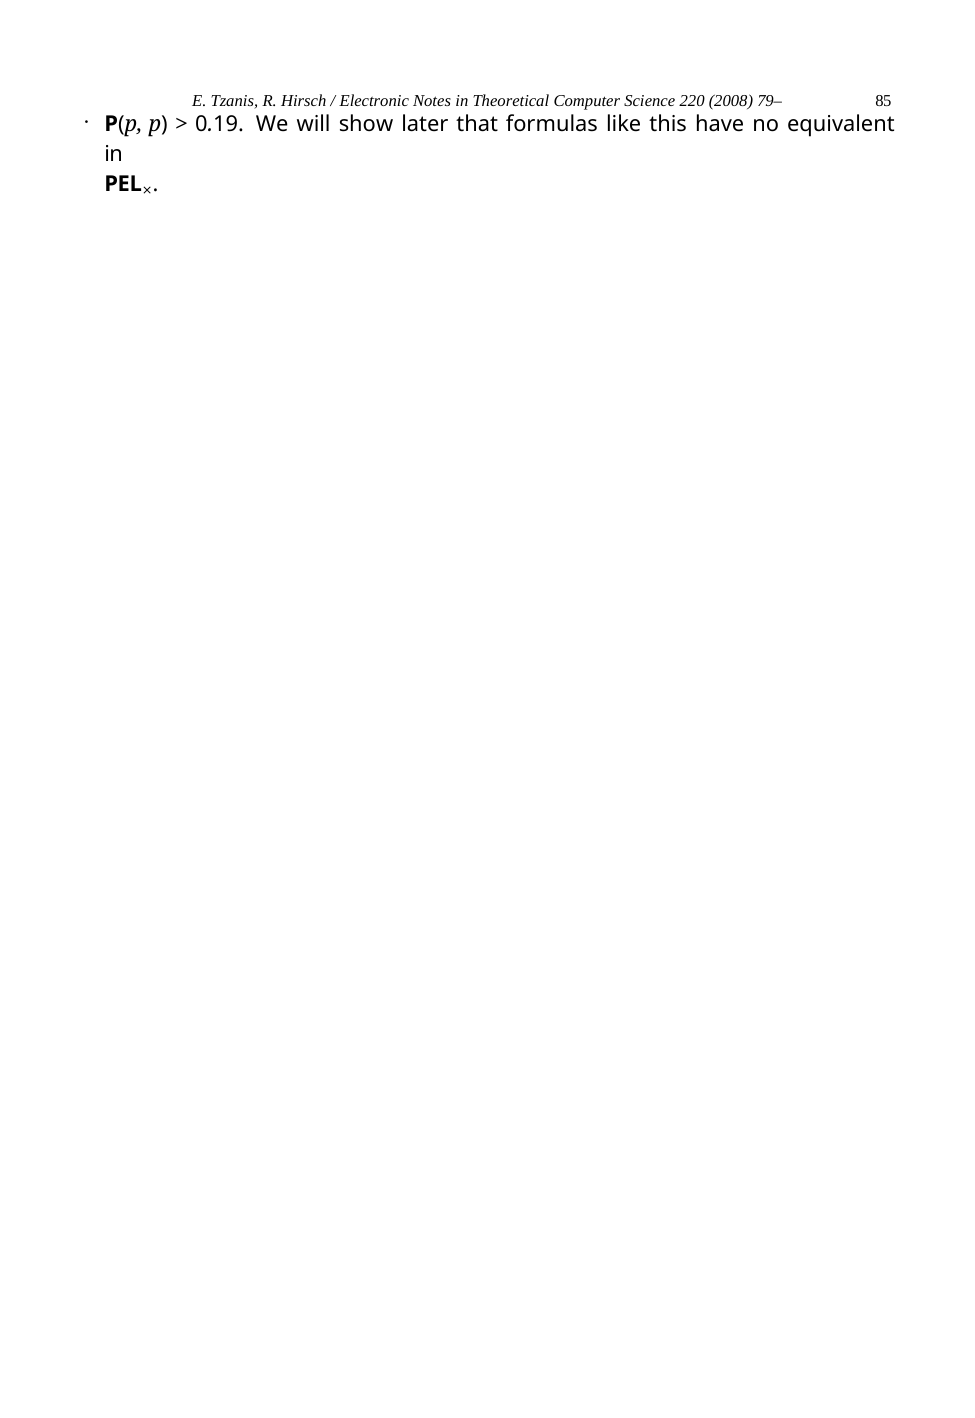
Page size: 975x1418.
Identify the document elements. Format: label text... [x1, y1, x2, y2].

text PEL×. [104, 168, 912, 198]
list P(p, p) > 0.19. We will show later that formulas like this have no equivalent in [83, 108, 912, 168]
